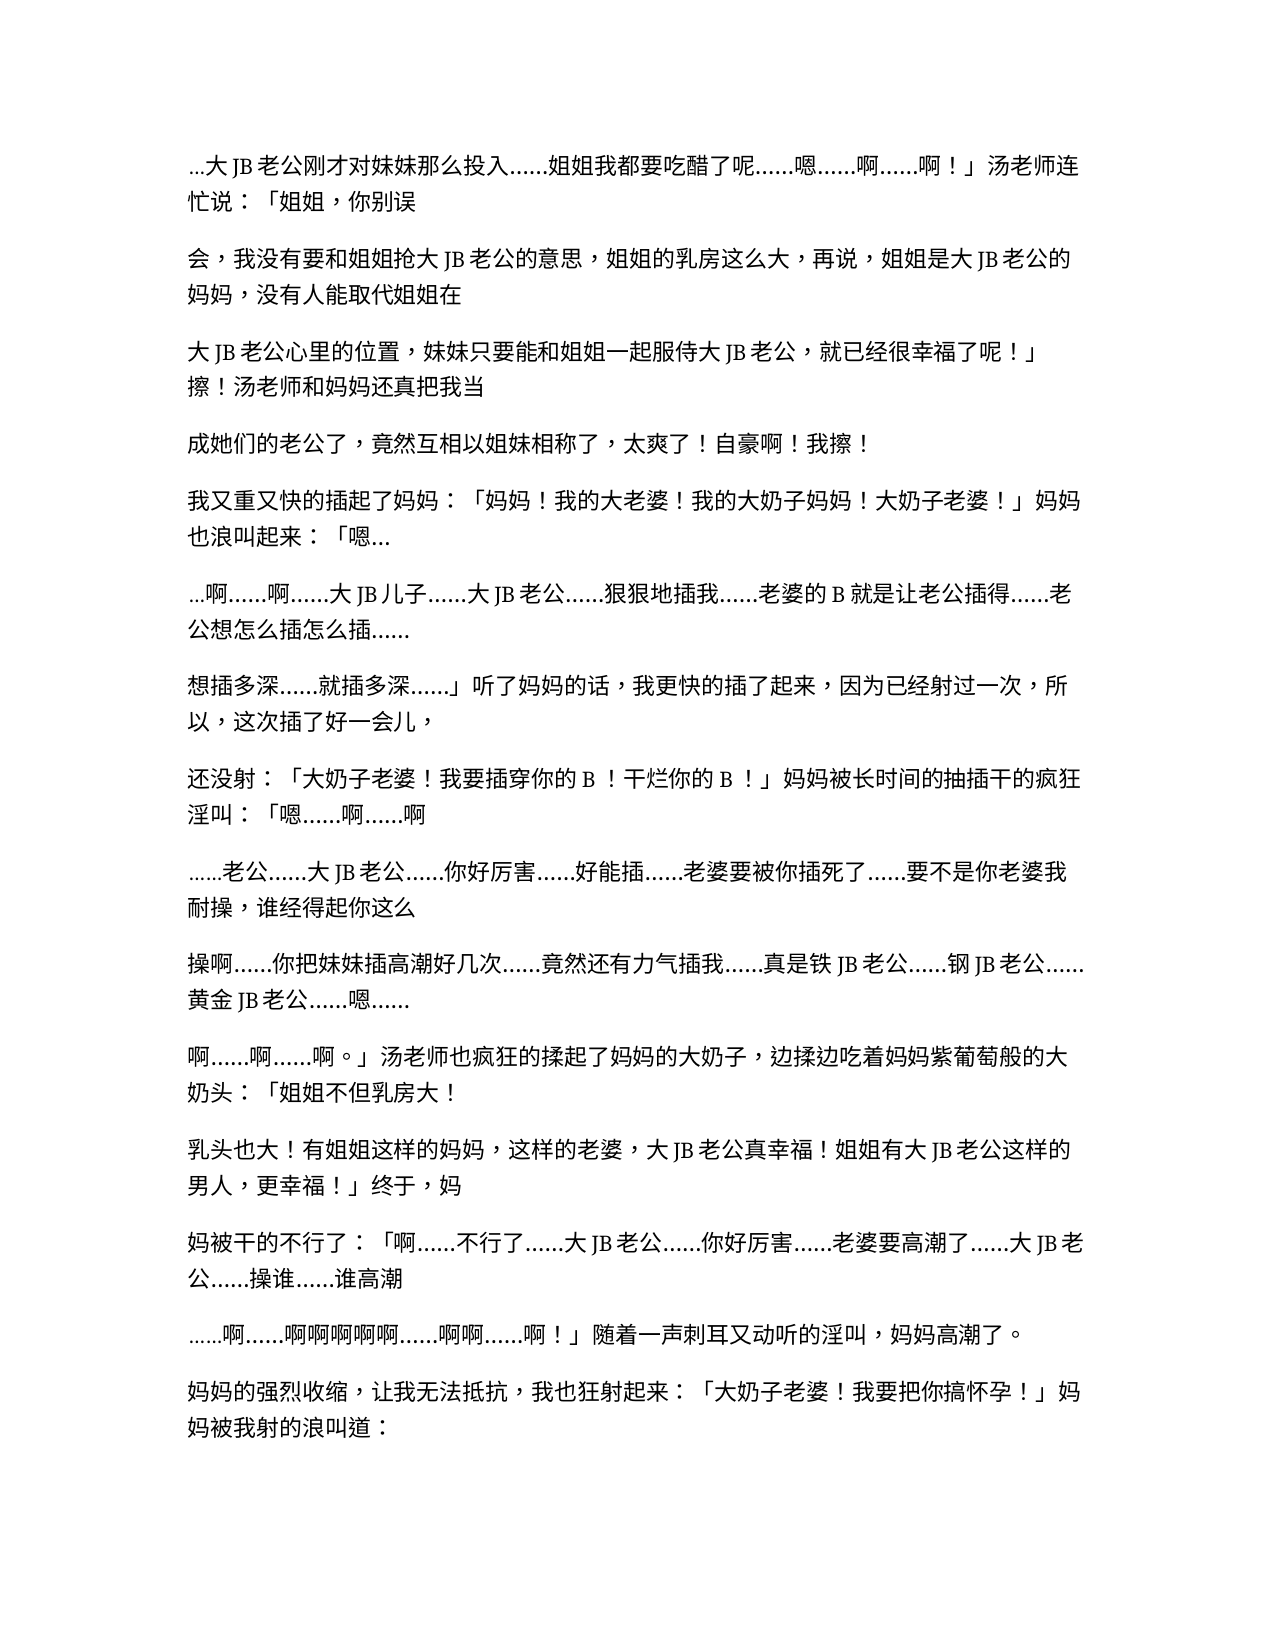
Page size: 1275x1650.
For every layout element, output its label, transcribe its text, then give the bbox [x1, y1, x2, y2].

text 妈妈的强烈收缩，让我无法抵抗，我也狂射起来：「大奶子老婆！我要把你搞怀孕！」妈妈被我射的浪叫道： [187, 1376, 1087, 1443]
text 会，我没有要和姐姐抢大JB老公的意思，姐姐的乳房这么大，再说，姐姐是大JB老公的妈妈，没有人能取代姐姐在 [187, 243, 1087, 310]
text 妈被干的不行了：「啊……不行了……大JB老公……你好厉害……老婆要高潮了……大JB老公……操谁……谁高潮 [187, 1227, 1087, 1294]
text …啊……啊……大JB儿子……大JB老公……狠狠地插我……老婆的B 就是让老公插得……老公想怎么插怎么插…… [187, 578, 1087, 645]
text 啊……啊……啊。」汤老师也疯狂的揉起了妈妈的大奶子，边揉边吃着妈妈紫葡萄般的大奶头：「姐姐不但乳房大！ [187, 1041, 1087, 1108]
text 成她们的老公了，竟然互相以姐妹相称了，太爽了！自豪啊！我擦！ [187, 428, 1087, 459]
text 乳头也大！有姐姐这样的妈妈，这样的老婆，大JB老公真幸福！姐姐有大JB老公这样的男人，更幸福！」终于，妈 [187, 1134, 1087, 1201]
text ……啊……啊啊啊啊啊……啊啊……啊！」随着一声刺耳又动听的淫叫，妈妈高潮了。 [187, 1319, 1087, 1351]
text ……老公……大JB老公……你好厉害……好能插……老婆要被你插死了……要不是你老婆我耐操，谁经得起你这么 [187, 856, 1087, 923]
text …大JB老公刚才对妹妹那么投入……姐姐我都要吃醋了呢……嗯……啊……啊！」汤老师连忙说：「姐姐，你别误 [187, 150, 1087, 217]
text 我又重又快的插起了妈妈：「妈妈！我的大老婆！我的大奶子妈妈！大奶子老婆！」妈妈也浪叫起来：「嗯… [187, 485, 1087, 552]
text 操啊……你把妹妹插高潮好几次……竟然还有力气插我……真是铁JB老公……钢JB老公……黄金JB老公……嗯…… [187, 948, 1087, 1016]
text 大JB老公心里的位置，妹妹只要能和姐姐一起服侍大JB老公，就已经很幸福了呢！」擦！汤老师和妈妈还真把我当 [187, 335, 1087, 403]
text 想插多深……就插多深……」听了妈妈的话，我更快的插了起来，因为已经射过一次，所以，这次插了好一会儿， [187, 670, 1087, 737]
text 还没射：「大奶子老婆！我要插穿你的B ！干烂你的B ！」妈妈被长时间的抽插干的疯狂淫叫：「嗯……啊……啊 [187, 763, 1087, 830]
